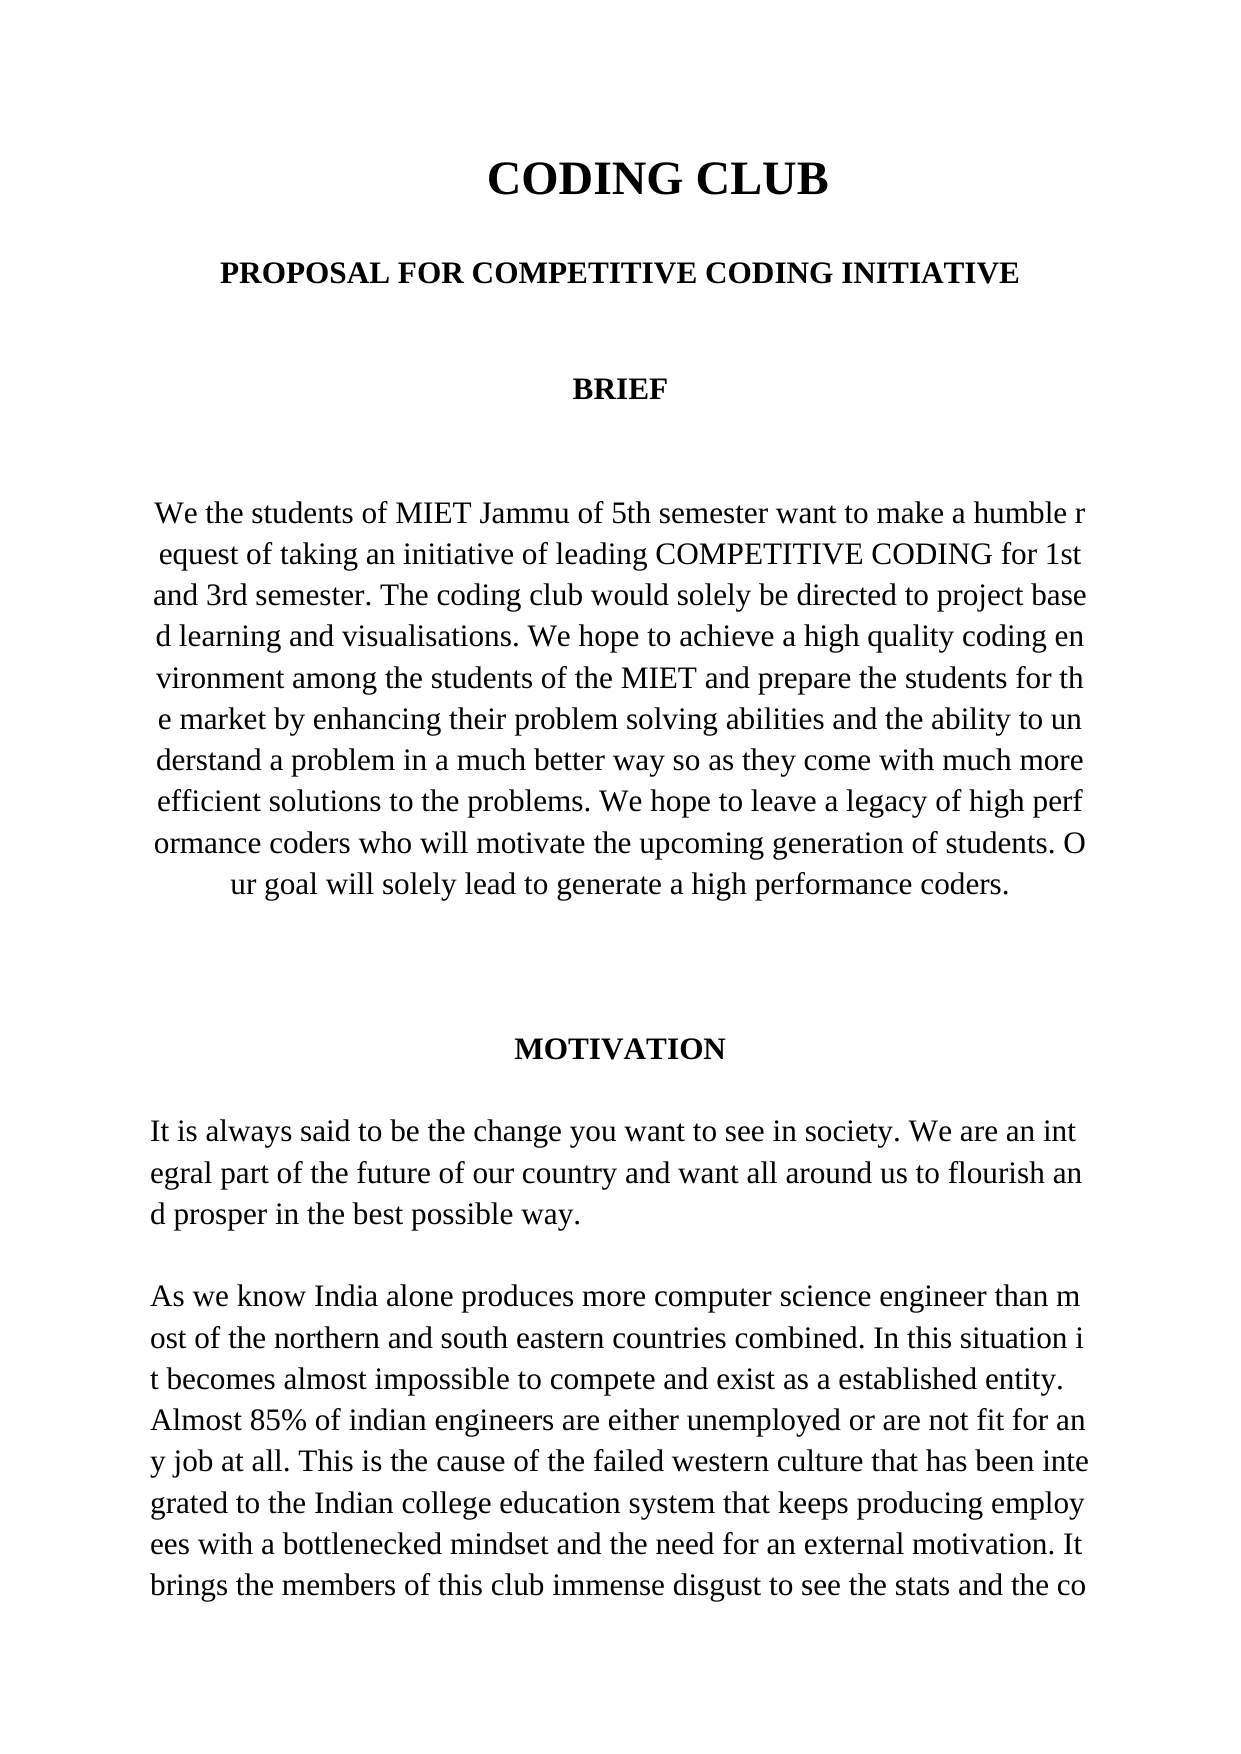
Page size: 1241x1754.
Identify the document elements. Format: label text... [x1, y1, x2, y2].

text MOTIVATION [150, 1030, 1090, 1066]
text CODING CLUB [150, 150, 1090, 205]
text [150, 1278, 1090, 1602]
text BRIEF [150, 370, 1090, 406]
text It is always said to be the change you want to see in society. We are an integral part of the future of our country and want all around us to flourish and prosper in the best possible way. [150, 1113, 1090, 1231]
text We the students of MIET Jammu of 5th semester want to make a humble request of taking an initiative of leading COMPETITIVE CODING for 1st and 3rd semester. The coding club would solely be directed to project based learning and visualisations. We hope to achieve a high quality coding environment among the students of the MIET and prepare the students for the market by enhancing their problem solving abilities and the ability to understand a problem in a much better way so as they come with much more efficient solutions to the problems. We hope to leave a legacy of high performance coders who will motivate the upcoming generation of students. Our goal will solely lead to generate a high performance coders. [150, 494, 1090, 901]
text PROPOSAL FOR COMPETITIVE CODING INITIATIVE [150, 254, 1090, 291]
